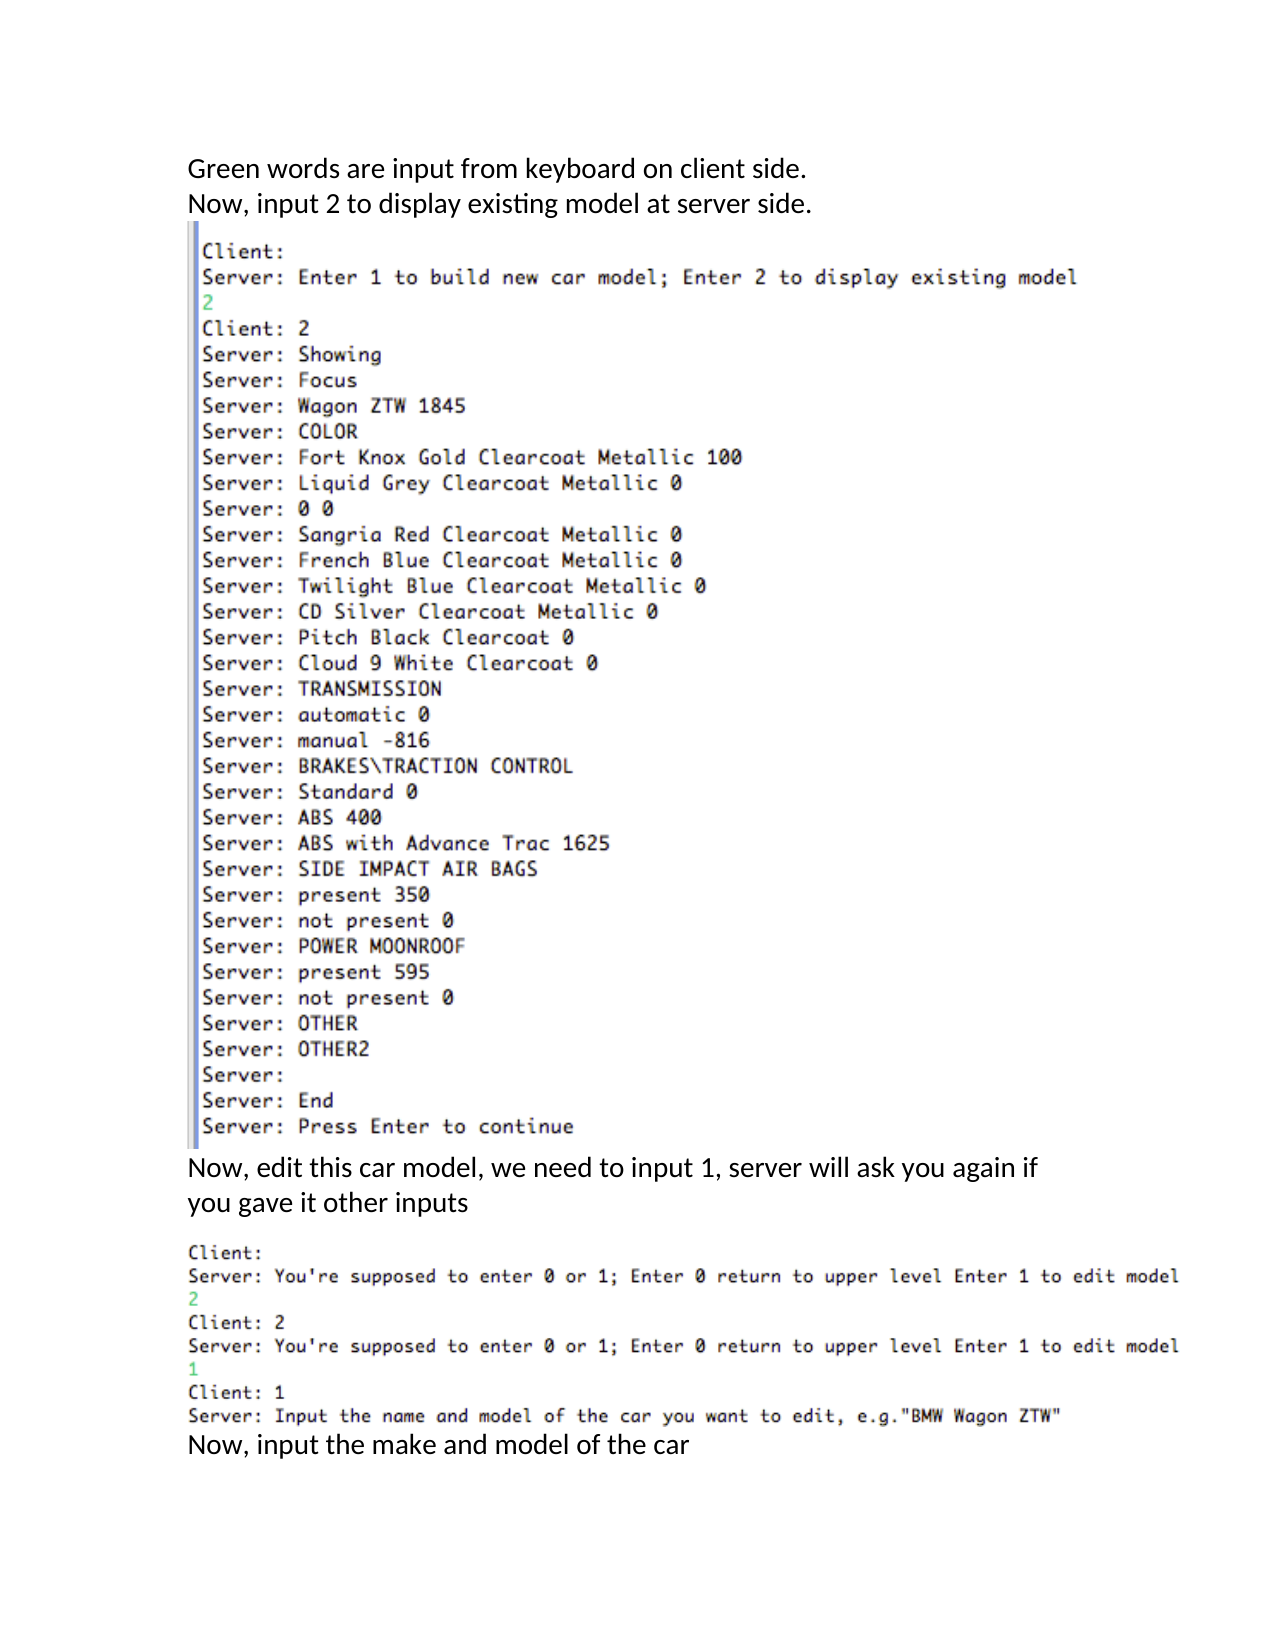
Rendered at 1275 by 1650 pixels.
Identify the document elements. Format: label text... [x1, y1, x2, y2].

picture [187, 1220, 1200, 1427]
text Now, input 2 to display existing model at server side. [187, 186, 1087, 221]
text Now, edit this car model, we need to input 1, server will ask you again if you gave it other inputs [187, 1149, 1087, 1220]
picture [187, 221, 1088, 1149]
text Now, input the make and model of the car [187, 1427, 1087, 1462]
text Input 1 to create a new model on the server using the file at client side. A new car will be added into the kbbSystem on server.Green words are input from keyboard on client side. [187, 150, 1087, 186]
